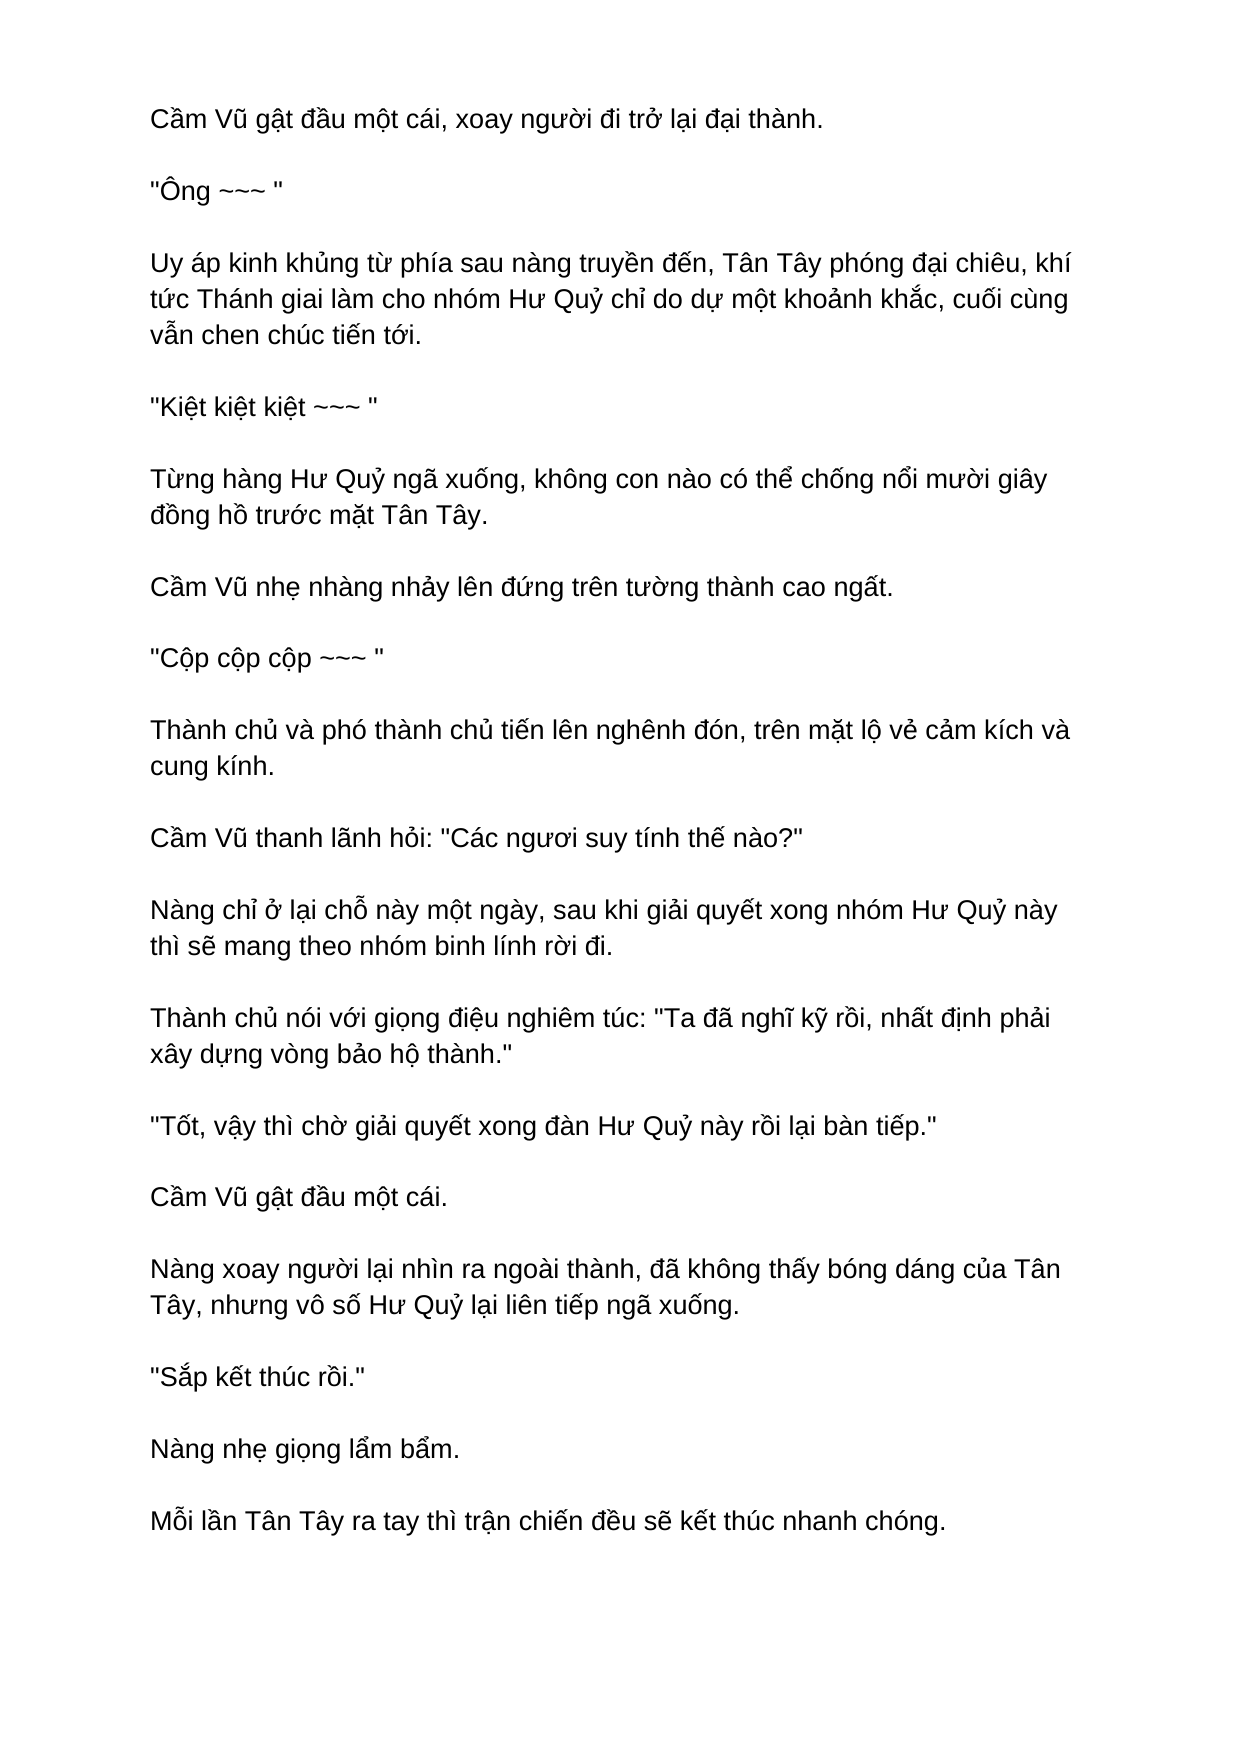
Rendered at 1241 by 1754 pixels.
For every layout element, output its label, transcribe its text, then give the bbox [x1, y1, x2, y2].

text "Kiệt kiệt kiệt ~~~ " [150, 391, 1090, 422]
text Từng hàng Hư Quỷ ngã xuống, không con nào có thể chống nổi mười giây đồng hồ trước mặt Tân Tây. [150, 463, 1090, 530]
text Cầm Vũ gật đầu một cái. [150, 1181, 1090, 1213]
text Thành chủ nói với giọng điệu nghiêm túc: "Ta đã nghĩ kỹ rồi, nhất định phải xây dựng vòng bảo hộ thành." [150, 1002, 1090, 1069]
text Nàng nhẹ giọng lẩm bẩm. [150, 1433, 1090, 1464]
text Mỗi lần Tân Tây ra tay thì trận chiến đều sẽ kết thúc nhanh chóng. [150, 1505, 1090, 1536]
text "Tốt, vậy thì chờ giải quyết xong đàn Hư Quỷ này rồi lại bàn tiếp." [150, 1109, 1090, 1141]
text Nàng chỉ ở lại chỗ này một ngày, sau khi giải quyết xong nhóm Hư Quỷ này thì sẽ mang theo nhóm binh lính rời đi. [150, 894, 1090, 961]
text Cầm Vũ nhẹ nhàng nhảy lên đứng trên tường thành cao ngất. [150, 571, 1090, 602]
text "Ông ~~~ " [150, 175, 1090, 206]
text Uy áp kinh khủng từ phía sau nàng truyền đến, Tân Tây phóng đại chiêu, khí tức Thánh giai làm cho nhóm Hư Quỷ chỉ do dự một khoảnh khắc, cuối cùng vẫn chen chúc tiến tới. [150, 247, 1090, 350]
text Thành chủ và phó thành chủ tiến lên nghênh đón, trên mặt lộ vẻ cảm kích và cung kính. [150, 714, 1090, 781]
text Nàng xoay người lại nhìn ra ngoài thành, đã không thấy bóng dáng của Tân Tây, nhưng vô số Hư Quỷ lại liên tiếp ngã xuống. [150, 1253, 1090, 1321]
text Cầm Vũ thanh lãnh hỏi: "Các ngươi suy tính thế nào?" [150, 822, 1090, 853]
text Cầm Vũ gật đầu một cái, xoay người đi trở lại đại thành. [150, 103, 1090, 134]
text "Sắp kết thúc rồi." [150, 1361, 1090, 1392]
text "Cộp cộp cộp ~~~ " [150, 642, 1090, 674]
